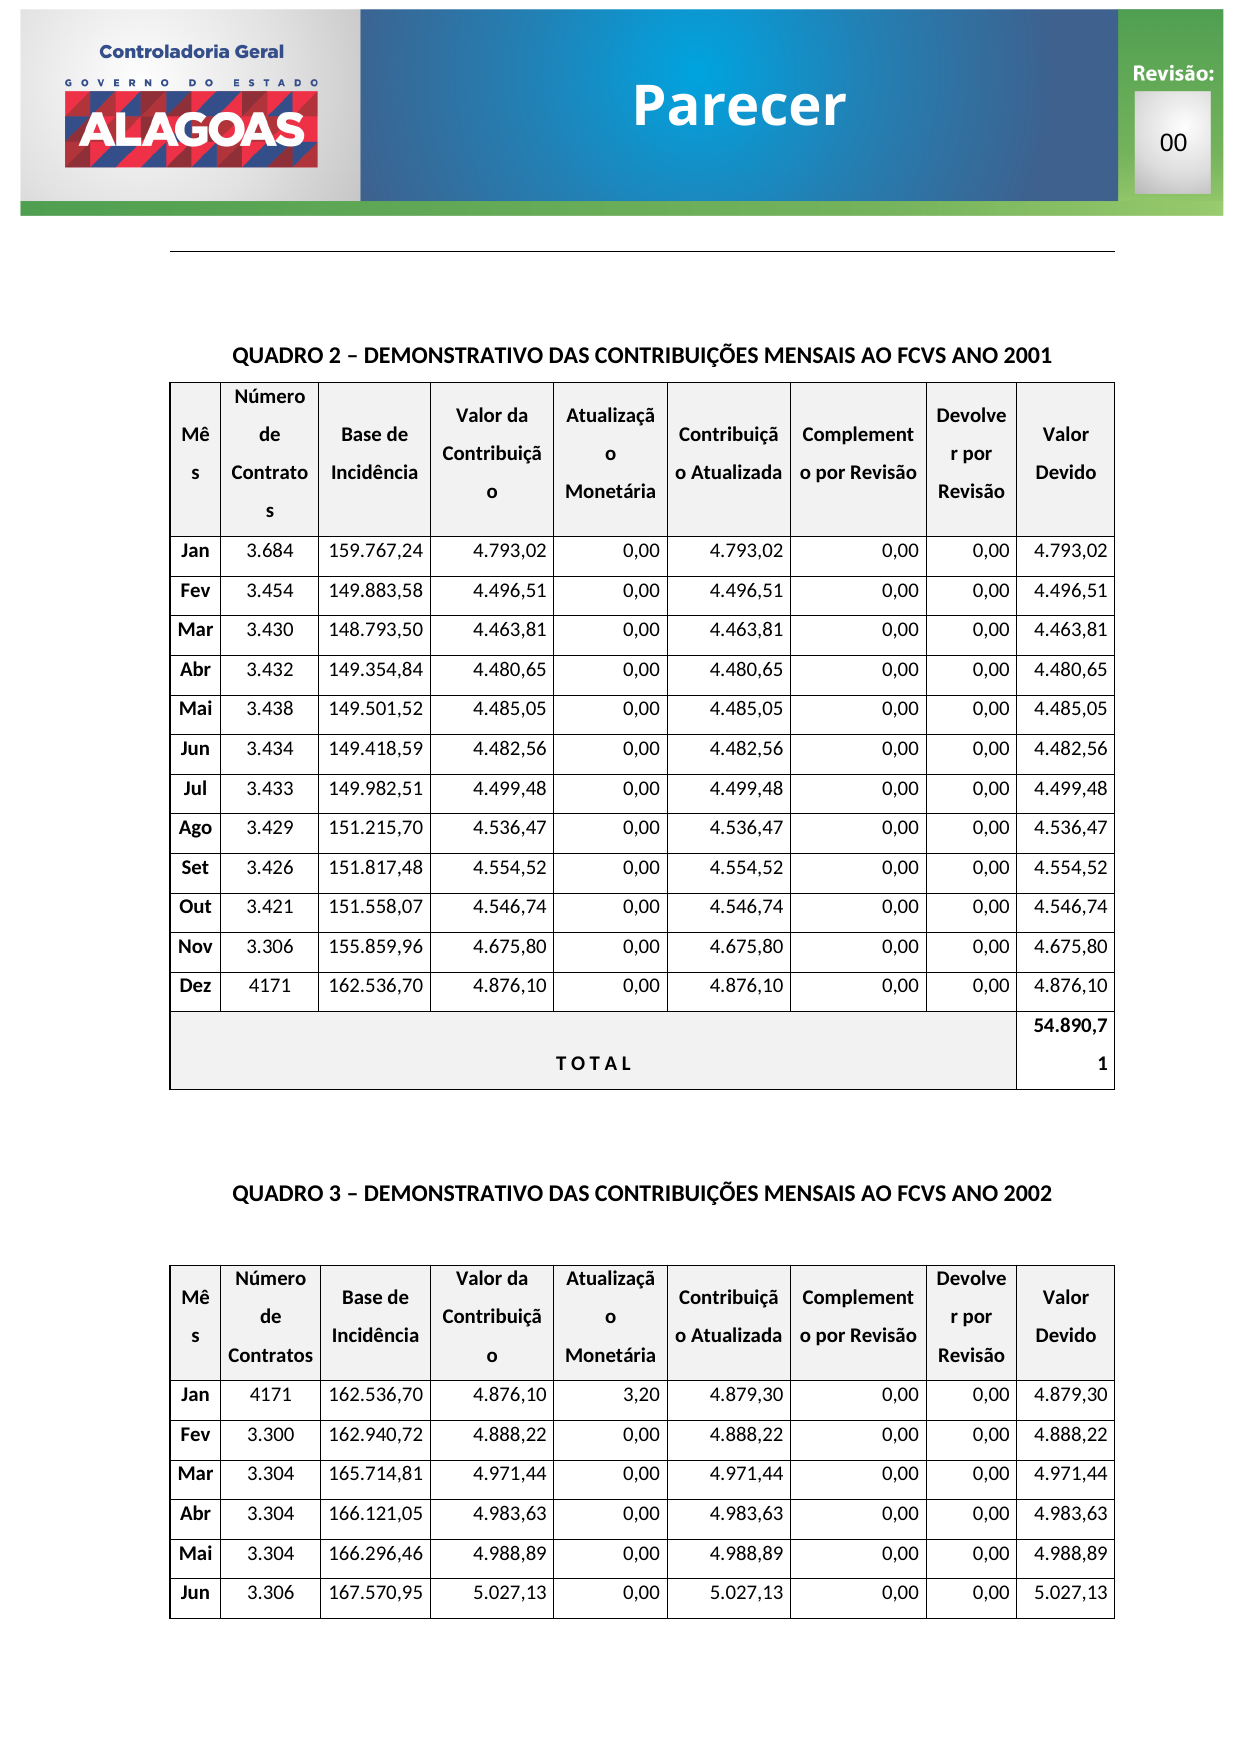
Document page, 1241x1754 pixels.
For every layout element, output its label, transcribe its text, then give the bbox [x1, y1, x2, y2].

table_cell Número de Contratos [221, 1266, 320, 1380]
table_cell 4.480,65 [431, 656, 553, 694]
table_cell 4.888,22 [431, 1421, 553, 1459]
table_cell 0,00 [791, 973, 926, 1011]
table_cell Out [171, 894, 220, 932]
table_cell Valor Devido [1017, 383, 1114, 536]
table_cell Complemento por Revisão [791, 383, 926, 536]
table_cell 0,00 [791, 616, 926, 655]
table_cell Mai [171, 1540, 220, 1578]
table_cell 155.859,96 [319, 933, 430, 972]
table_cell 4.536,47 [668, 814, 790, 853]
table_cell Valor da Contribuição [431, 383, 553, 536]
table_cell 4.536,47 [431, 814, 553, 853]
table_cell Base de Incidência [321, 1266, 430, 1380]
table_cell 151.817,48 [319, 854, 430, 892]
table_cell 4.793,02 [668, 537, 790, 576]
table_cell Mês [171, 383, 220, 536]
table_cell 3.430 [221, 616, 318, 655]
table_cell 0,00 [554, 656, 667, 694]
table_cell 0,00 [791, 1540, 926, 1578]
table_cell 4.463,81 [431, 616, 553, 655]
table_cell 3.429 [221, 814, 318, 853]
table_cell 149.982,51 [319, 775, 430, 813]
table_cell Fev [171, 1421, 220, 1459]
table_cell 0,00 [554, 1579, 667, 1618]
table_cell 4.988,89 [1017, 1540, 1114, 1578]
table_cell 162.940,72 [321, 1421, 430, 1459]
table_cell 0,00 [791, 1381, 926, 1420]
table_cell 151.215,70 [319, 814, 430, 853]
table_cell 0,00 [554, 1500, 667, 1539]
table_cell 4.971,44 [1017, 1461, 1114, 1499]
table_cell 4.546,74 [1017, 894, 1114, 932]
table_cell 4.983,63 [668, 1500, 790, 1539]
table_cell 4.482,56 [1017, 735, 1114, 774]
table_cell Mar [171, 616, 220, 655]
table_cell Valor da Contribuição [431, 1266, 553, 1380]
table_cell 0,00 [791, 696, 926, 734]
table_cell 4.675,80 [1017, 933, 1114, 972]
table_cell 0,00 [554, 1461, 667, 1499]
table_cell 0,00 [927, 933, 1016, 972]
table_cell 4.554,52 [431, 854, 553, 892]
table_cell 0,00 [791, 854, 926, 892]
table_header QUADRO 3 – DEMONSTRATIVO DAS CONTRIBUIÇÕES MENSAIS AO FCVS ANO 2002 [170, 1178, 1115, 1264]
table_cell 3.454 [221, 577, 318, 615]
table_cell 3.300 [221, 1421, 320, 1459]
table_cell 0,00 [927, 1540, 1016, 1578]
table_cell Ago [171, 814, 220, 853]
table_cell Complemento por Revisão [791, 1266, 926, 1380]
table_cell 3.426 [221, 854, 318, 892]
table_cell 4.879,30 [668, 1381, 790, 1420]
table_cell 4.546,74 [668, 894, 790, 932]
table_cell 4.675,80 [431, 933, 553, 972]
table_cell Mar [171, 1461, 220, 1499]
table_cell 149.418,59 [319, 735, 430, 774]
table_cell Contribuição Atualizada [668, 1266, 790, 1380]
table_cell 3.304 [221, 1540, 320, 1578]
table_cell 0,00 [927, 735, 1016, 774]
table_cell 0,00 [791, 775, 926, 813]
table_cell 4.876,10 [431, 973, 553, 1011]
table_cell Abr [171, 656, 220, 694]
table_cell 149.501,52 [319, 696, 430, 734]
table_cell 149.354,84 [319, 656, 430, 694]
table_cell 159.767,24 [319, 537, 430, 576]
table_cell 0,00 [554, 616, 667, 655]
table_cell 4.496,51 [668, 577, 790, 615]
table_cell 4.482,56 [668, 735, 790, 774]
table_cell 4.480,65 [1017, 656, 1114, 694]
table_cell 0,00 [791, 537, 926, 576]
table_cell Nov [171, 933, 220, 972]
table_cell 0,00 [554, 973, 667, 1011]
table_cell 0,00 [554, 933, 667, 972]
table_cell 3.304 [221, 1461, 320, 1499]
table_cell Mai [171, 696, 220, 734]
table_cell Fev [171, 577, 220, 615]
table_cell 0,00 [554, 814, 667, 853]
table_cell 4.480,65 [668, 656, 790, 694]
table_cell 149.883,58 [319, 577, 430, 615]
table_cell 4.554,52 [668, 854, 790, 892]
table_cell 4.983,63 [1017, 1500, 1114, 1539]
table_cell 165.714,81 [321, 1461, 430, 1499]
table_cell 4.879,30 [1017, 1381, 1114, 1420]
table_cell 4.971,44 [431, 1461, 553, 1499]
table_cell Jun [171, 1579, 220, 1618]
table_cell 4.485,05 [668, 696, 790, 734]
table_cell 0,00 [927, 814, 1016, 853]
table_cell 0,00 [927, 656, 1016, 694]
table_cell Jun [171, 735, 220, 774]
table_cell 4.463,81 [1017, 616, 1114, 655]
table_cell 0,00 [927, 1500, 1016, 1539]
table_cell 0,00 [927, 973, 1016, 1011]
table_cell 0,00 [554, 894, 667, 932]
table_cell Número de Contratos [221, 383, 318, 536]
table_cell 0,00 [927, 616, 1016, 655]
table_cell 54.890,71 [1017, 1012, 1114, 1089]
table_cell 0,00 [927, 854, 1016, 892]
table_cell 0,00 [927, 577, 1016, 615]
table_cell 3.421 [221, 894, 318, 932]
table_cell 4.482,56 [431, 735, 553, 774]
table_cell 4.675,80 [668, 933, 790, 972]
table_cell 0,00 [554, 775, 667, 813]
table_cell 0,00 [927, 894, 1016, 932]
table_cell 0,00 [927, 1381, 1016, 1420]
table_cell QUADRO 2 – DEMONSTRATIVO DAS CONTRIBUIÇÕES MENSAIS AO FCVS ANO 2001 [170, 252, 1115, 382]
table_cell 0,00 [791, 894, 926, 932]
table_cell Mês [171, 1266, 220, 1380]
table_cell 4.496,51 [431, 577, 553, 615]
table_cell 4.536,47 [1017, 814, 1114, 853]
table_cell 0,00 [554, 696, 667, 734]
table_cell T O T A L [171, 1012, 1016, 1089]
table_cell 4.988,89 [431, 1540, 553, 1578]
table_cell 0,00 [791, 1500, 926, 1539]
table_cell 0,00 [791, 1579, 926, 1618]
table_cell 4.499,48 [1017, 775, 1114, 813]
table_cell Dez [171, 973, 220, 1011]
table_cell Set [171, 854, 220, 892]
table_cell 4.876,10 [431, 1381, 553, 1420]
table_cell 4.988,89 [668, 1540, 790, 1578]
table_cell 0,00 [791, 933, 926, 972]
table_cell 0,00 [791, 814, 926, 853]
table_cell 4171 [221, 973, 318, 1011]
table_cell 0,00 [791, 735, 926, 774]
table_cell 0,00 [791, 577, 926, 615]
table_cell Atualização Monetária [554, 1266, 667, 1380]
table_cell 162.536,70 [319, 973, 430, 1011]
table_cell 4.888,22 [668, 1421, 790, 1459]
table_cell 0,00 [554, 577, 667, 615]
table_cell Base de Incidência [319, 383, 430, 536]
table_cell 5.027,13 [431, 1579, 553, 1618]
table_cell Jul [171, 775, 220, 813]
table_cell 0,00 [927, 537, 1016, 576]
table_cell 0,00 [927, 1421, 1016, 1459]
table_cell 0,00 [554, 537, 667, 576]
table_cell 3.684 [221, 537, 318, 576]
table_cell Abr [171, 1500, 220, 1539]
table_cell 4.463,81 [668, 616, 790, 655]
table_cell 0,00 [927, 775, 1016, 813]
table_cell 4.496,51 [1017, 577, 1114, 615]
table_cell 4.876,10 [1017, 973, 1114, 1011]
table_cell 3.306 [221, 933, 318, 972]
table_cell 5.027,13 [668, 1579, 790, 1618]
table_cell Devolver por Revisão [927, 383, 1016, 536]
table_cell 3.434 [221, 735, 318, 774]
table_cell 0,00 [791, 1461, 926, 1499]
table_cell Contribuição Atualizada [668, 383, 790, 536]
table_cell 0,00 [927, 696, 1016, 734]
table_cell 151.558,07 [319, 894, 430, 932]
table_cell 3.304 [221, 1500, 320, 1539]
table_cell 3.438 [221, 696, 318, 734]
table_cell 167.570,95 [321, 1579, 430, 1618]
table_cell 4.499,48 [431, 775, 553, 813]
table_cell 4.485,05 [1017, 696, 1114, 734]
table_cell 162.536,70 [321, 1381, 430, 1420]
table_cell 5.027,13 [1017, 1579, 1114, 1618]
table_cell 148.793,50 [319, 616, 430, 655]
table_cell 4.793,02 [431, 537, 553, 576]
table_cell 4.793,02 [1017, 537, 1114, 576]
table_cell 3.432 [221, 656, 318, 694]
table_cell Jan [171, 1381, 220, 1420]
table_cell 4.971,44 [668, 1461, 790, 1499]
table_cell 0,00 [791, 1421, 926, 1459]
table_cell 4.499,48 [668, 775, 790, 813]
table_cell 166.121,05 [321, 1500, 430, 1539]
table_cell 0,00 [554, 1540, 667, 1578]
table_cell 0,00 [791, 656, 926, 694]
table_cell 4.485,05 [431, 696, 553, 734]
table_cell Atualização Monetária [554, 383, 667, 536]
table_cell 0,00 [554, 1421, 667, 1459]
table_cell 3.306 [221, 1579, 320, 1618]
table_cell 4.983,63 [431, 1500, 553, 1539]
picture [20, 9, 1224, 216]
table_cell 4.876,10 [668, 973, 790, 1011]
table_cell 0,00 [554, 735, 667, 774]
table_cell 4.888,22 [1017, 1421, 1114, 1459]
table_cell 0,00 [554, 854, 667, 892]
table_cell 166.296,46 [321, 1540, 430, 1578]
table_cell 0,00 [927, 1579, 1016, 1618]
table_cell 3.433 [221, 775, 318, 813]
table_cell 4.554,52 [1017, 854, 1114, 892]
table_cell 4171 [221, 1381, 320, 1420]
table_cell Jan [171, 537, 220, 576]
table_cell Devolver por Revisão [927, 1266, 1016, 1380]
table_cell 4.546,74 [431, 894, 553, 932]
table_cell Valor Devido [1017, 1266, 1114, 1380]
table_cell 3,20 [554, 1381, 667, 1420]
table_cell 0,00 [927, 1461, 1016, 1499]
